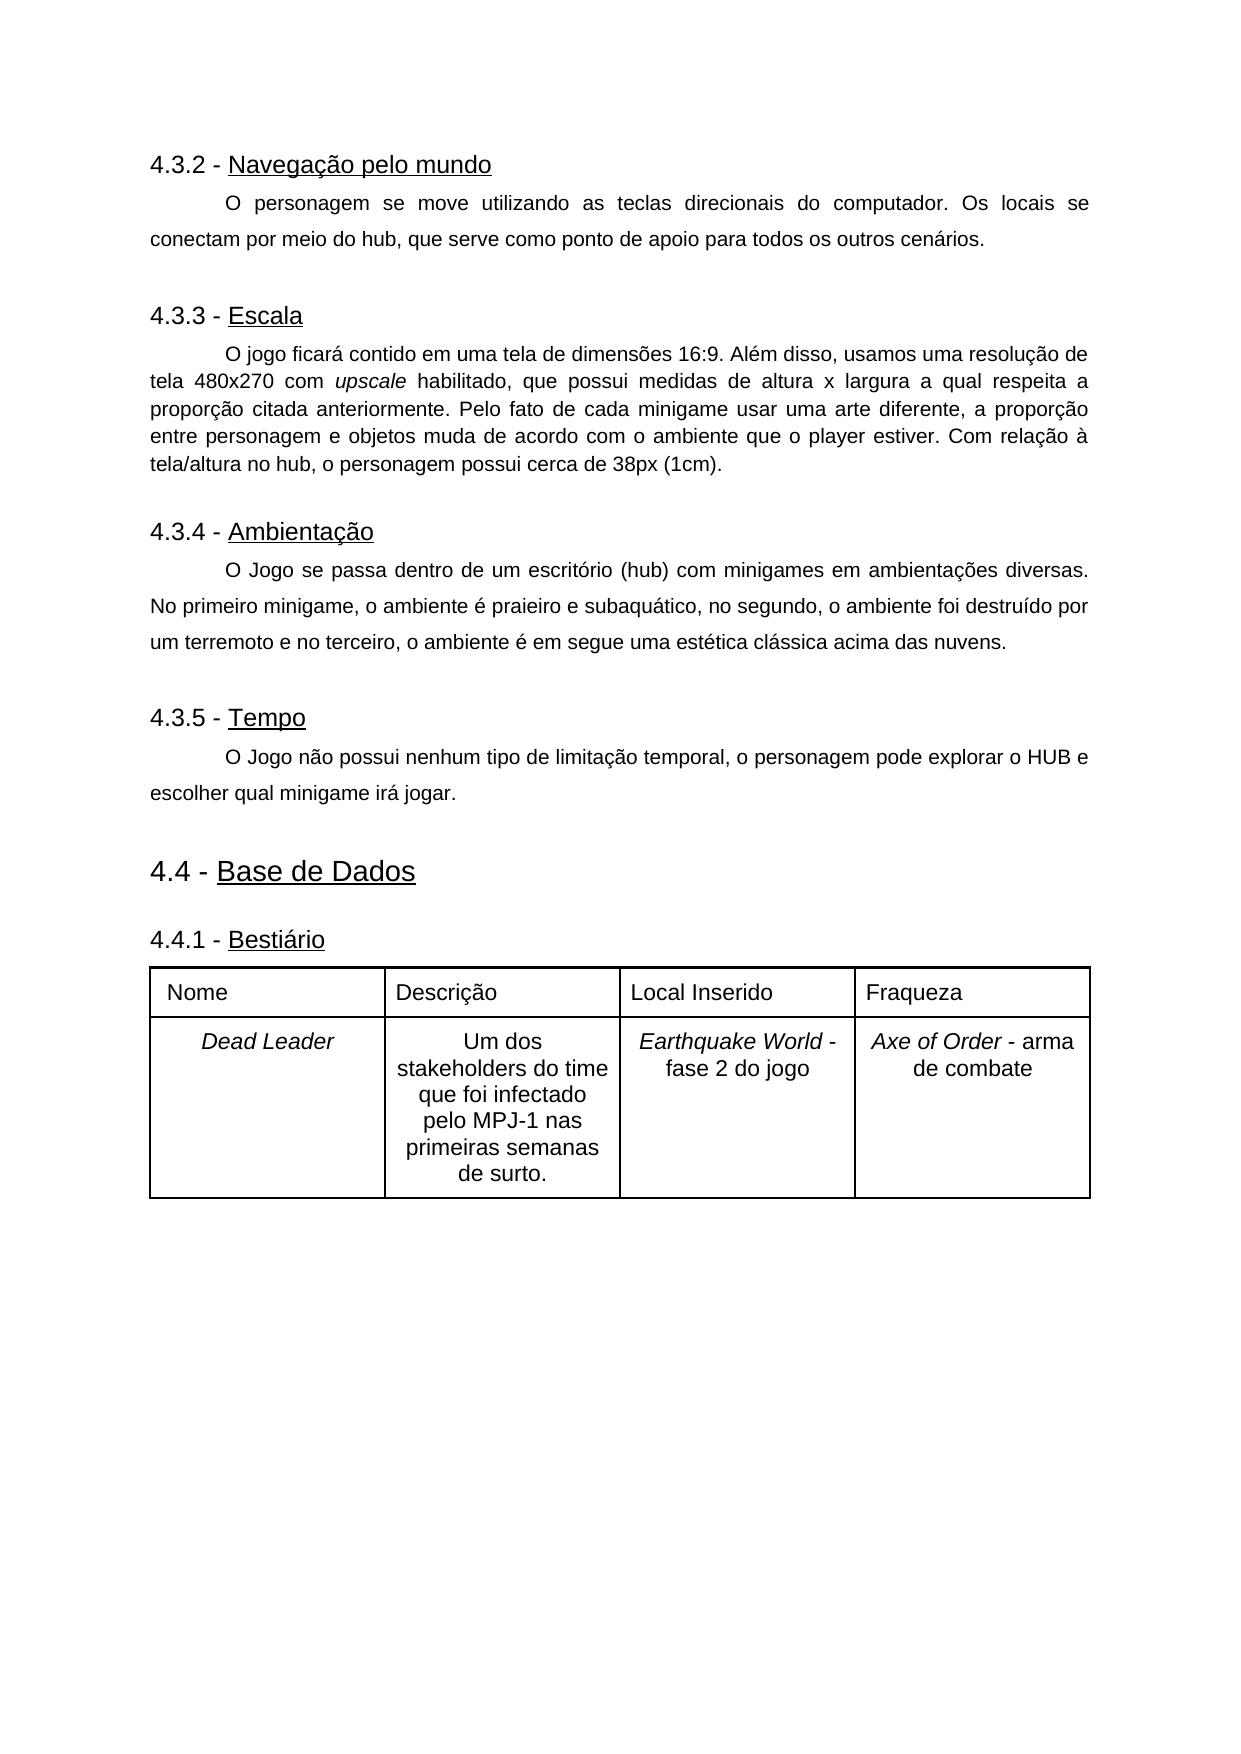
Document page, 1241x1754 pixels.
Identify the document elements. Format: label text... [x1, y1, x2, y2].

table_header Local Inserido [621, 969, 854, 1016]
table_cell Earthquake World - fase 2 do jogo [621, 1018, 854, 1197]
text O Jogo não possui nenhum tipo de limitação temporal, o personagem pode explorar o HUB e escolher qual minigame irá jogar. [150, 745, 1090, 804]
text O personagem se move utilizando as teclas direcionais do computador. Os locais se conectam por meio do hub, que serve como ponto de apoio para todos os outros cenários. [150, 191, 1090, 251]
subtitle 4.3.5 - Tempo [150, 703, 1090, 732]
table_header Nome [151, 969, 384, 1016]
table_cell Dead Leader [151, 1018, 384, 1197]
table_cell Axe of Order - arma de combate [856, 1018, 1089, 1197]
subtitle 4.3.3 - Escala [150, 301, 1090, 329]
text O jogo ficará contido em uma tela de dimensões 16:9. Além disso, usamos uma resolução de tela 480x270 com upscale habilitado, que possui medidas de altura x largura a qual respeita a proporção citada anteriormente. Pelo fato de cada minigame usar uma arte diferente, a proporção entre personagem e objetos muda de acordo com o ambiente que o player estiver. Com relação à tela/altura no hub, o personagem possui cerca de 38px (1cm). [150, 342, 1090, 476]
table_header Descrição [386, 969, 619, 1016]
subtitle 4.3.2 - Navegação pelo mundo [150, 150, 1090, 179]
subtitle 4.4 - Base de Dados [150, 854, 1090, 888]
subtitle 4.3.4 - Ambientação [150, 517, 1090, 546]
table_cell Um dos stakeholders do time que foi infectado pelo MPJ-1 nas primeiras semanas de surto. [386, 1018, 619, 1197]
table_header Fraqueza [856, 969, 1089, 1016]
subtitle 4.4.1 - Bestiário [150, 925, 1090, 954]
text O Jogo se passa dentro de um escritório (hub) com minigames em ambientações diversas. No primeiro minigame, o ambiente é praieiro e subaquático, no segundo, o ambiente foi destruído por um terremoto e no terceiro, o ambiente é em segue uma estética clássica acima das nuvens. [150, 558, 1090, 654]
